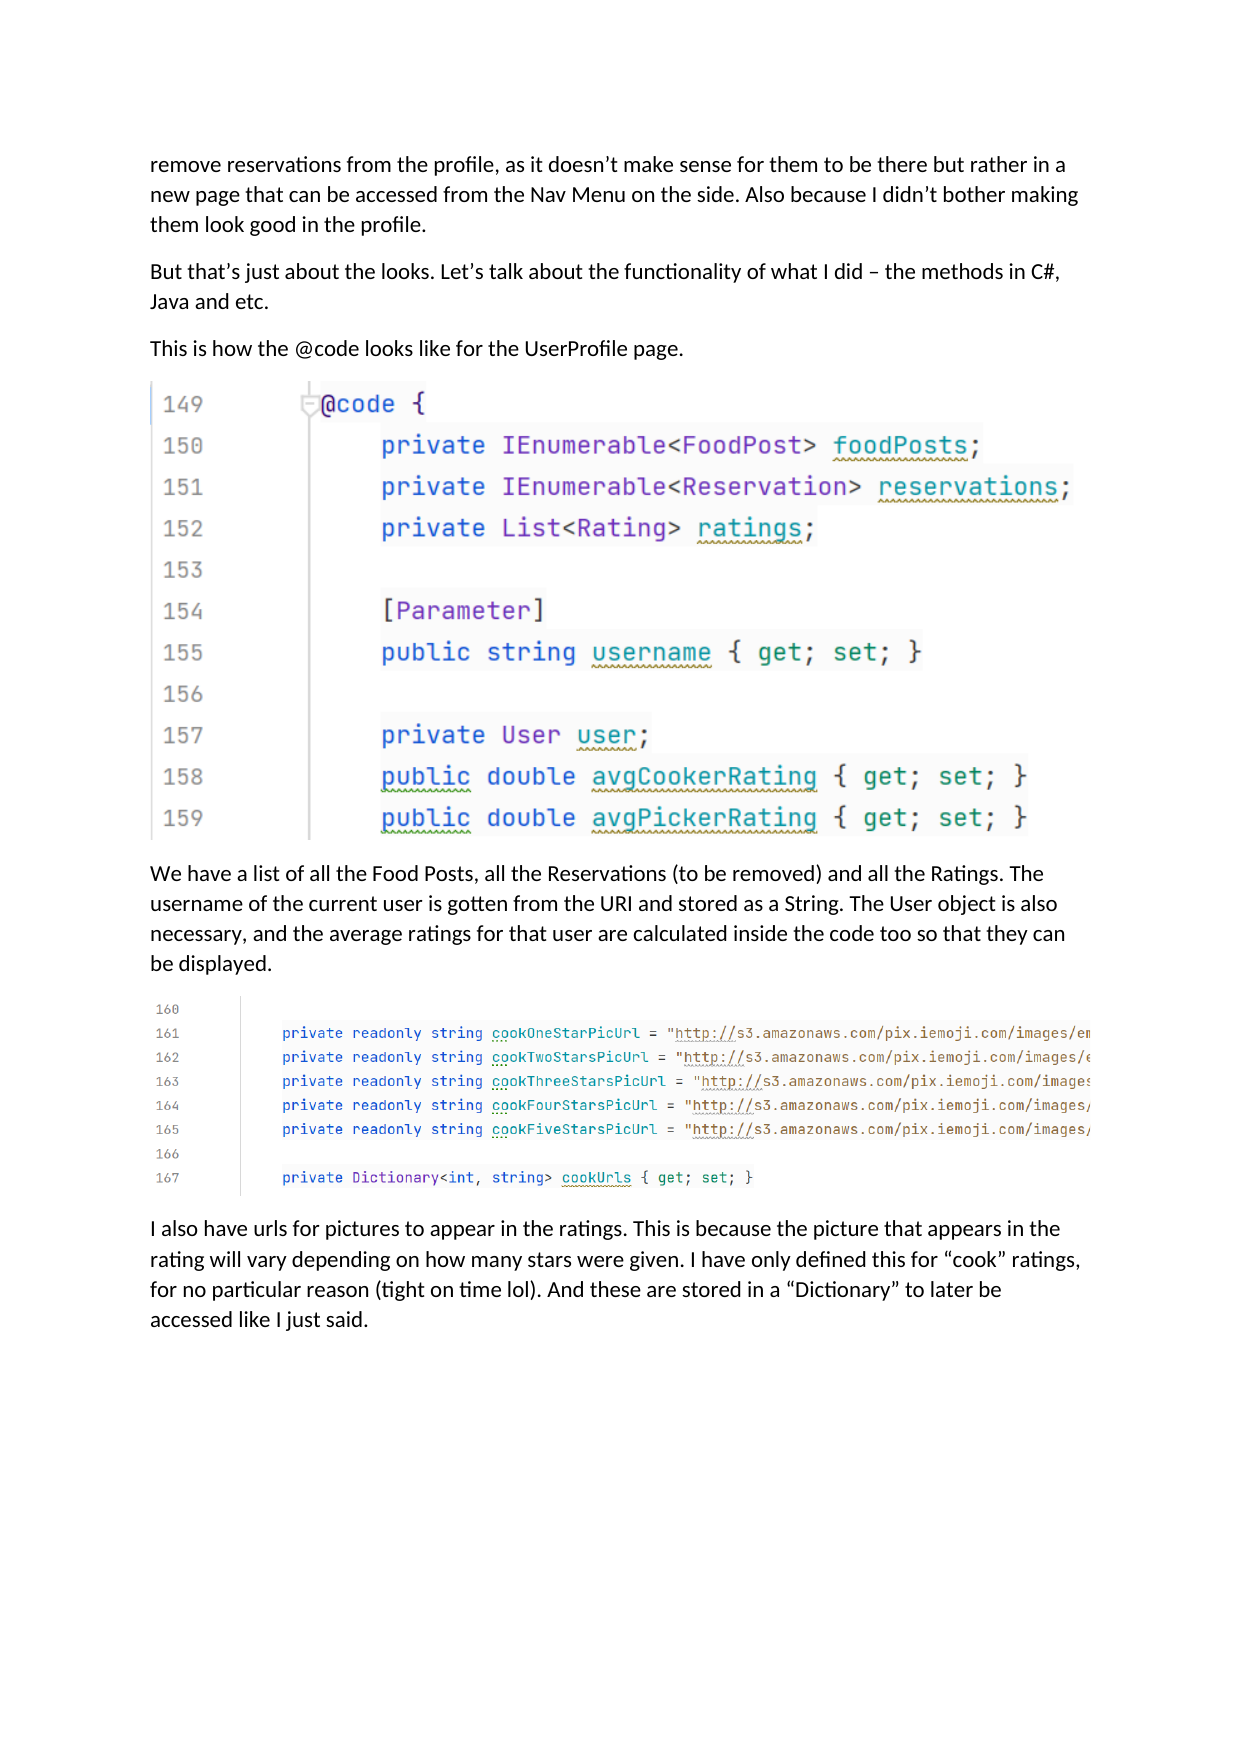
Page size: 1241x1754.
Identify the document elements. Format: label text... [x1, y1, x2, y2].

text I also have urls for pictures to appear in the ratings. This is because the picture that appears in the rating will vary depending on how many stars were given. I have only defined this for “cook” ratings, for no particular reason (tight on time lol). And these are stored in a “Dictionary” to later be accessed like I just said. [150, 1214, 1090, 1333]
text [150, 150, 1090, 238]
picture [150, 381, 1091, 840]
text This is how the @code looks like for the UserProfile page. [150, 334, 1090, 362]
text But that’s just about the looks. Let’s talk about the functionality of what I did – the methods in C#, Java and etc. [150, 257, 1090, 316]
picture [150, 996, 1091, 1196]
text We have a list of all the Food Posts, all the Reservations (to be removed) and all the Ratings. The username of the current user is gotten from the URI and stored as a String. The User object is also necessary, and the average ratings for that user are calculated inside the code too so that they can be displayed. [150, 859, 1090, 977]
